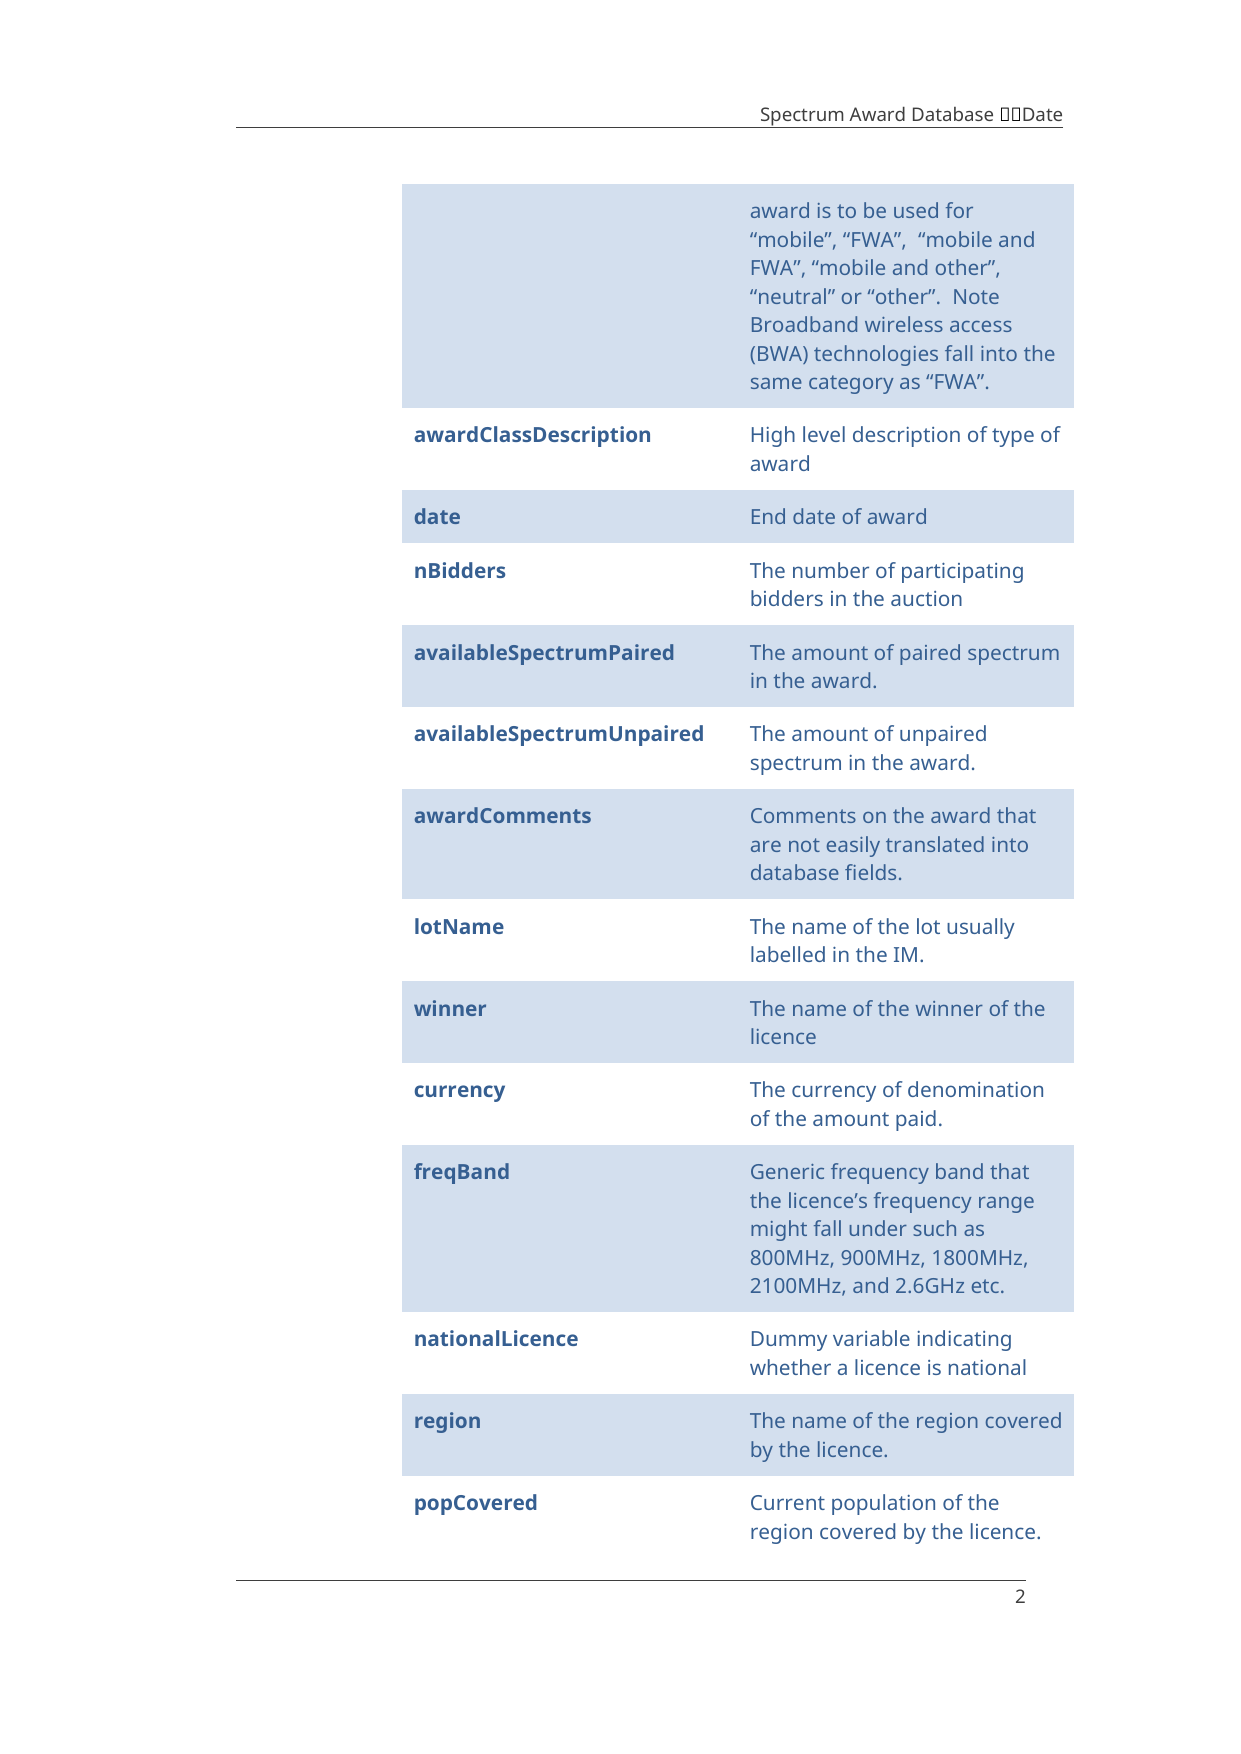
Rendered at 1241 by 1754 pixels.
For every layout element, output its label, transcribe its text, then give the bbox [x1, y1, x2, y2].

table_cell High level description of type of award [738, 408, 1074, 490]
table_cell Comments on the award that are not easily translated into database fields. [738, 789, 1074, 899]
table_cell End date of award [738, 490, 1074, 543]
table_cell winner [402, 981, 738, 1063]
table_cell The number of participating bidders in the auction [738, 543, 1074, 625]
table_cell The currency of denomination of the amount paid. [738, 1063, 1074, 1145]
table_cell nBidders [402, 543, 738, 625]
table_cell currency [402, 1063, 738, 1145]
table_cell nationalLicence [402, 1312, 738, 1394]
table_cell availableSpectrumPaired [402, 625, 738, 707]
table_cell The name of the lot usually labelled in the IM. [738, 899, 1074, 981]
table_cell awardClassDescription [402, 408, 738, 490]
table_cell The name of the winner of the licence [738, 981, 1074, 1063]
table_cell awardComments [402, 789, 738, 899]
table_cell Dummy variable indicating whether a licence is national [738, 1312, 1074, 1394]
table_cell date [402, 490, 738, 543]
table_cell lotName [402, 899, 738, 981]
table_cell availableSpectrumUnpaired [402, 707, 738, 789]
table_cell licenceUse [402, 184, 738, 408]
table_cell Generic frequency band that the licence’s frequency range might fall under such as 800MHz, 900MHz, 1800MHz, 2100MHz, and 2.6GHz etc. [738, 1145, 1074, 1312]
table_cell freqBand [402, 1145, 738, 1312]
table_cell The name of the region covered by the licence. [738, 1394, 1074, 1476]
table_cell The amount of paired spectrum in the award. [738, 625, 1074, 707]
table_cell Current population of the region covered by the licence. [738, 1476, 1074, 1558]
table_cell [738, 184, 1074, 408]
table_cell region [402, 1394, 738, 1476]
table_cell popCovered [402, 1476, 738, 1558]
table_cell The amount of unpaired spectrum in the award. [738, 707, 1074, 789]
